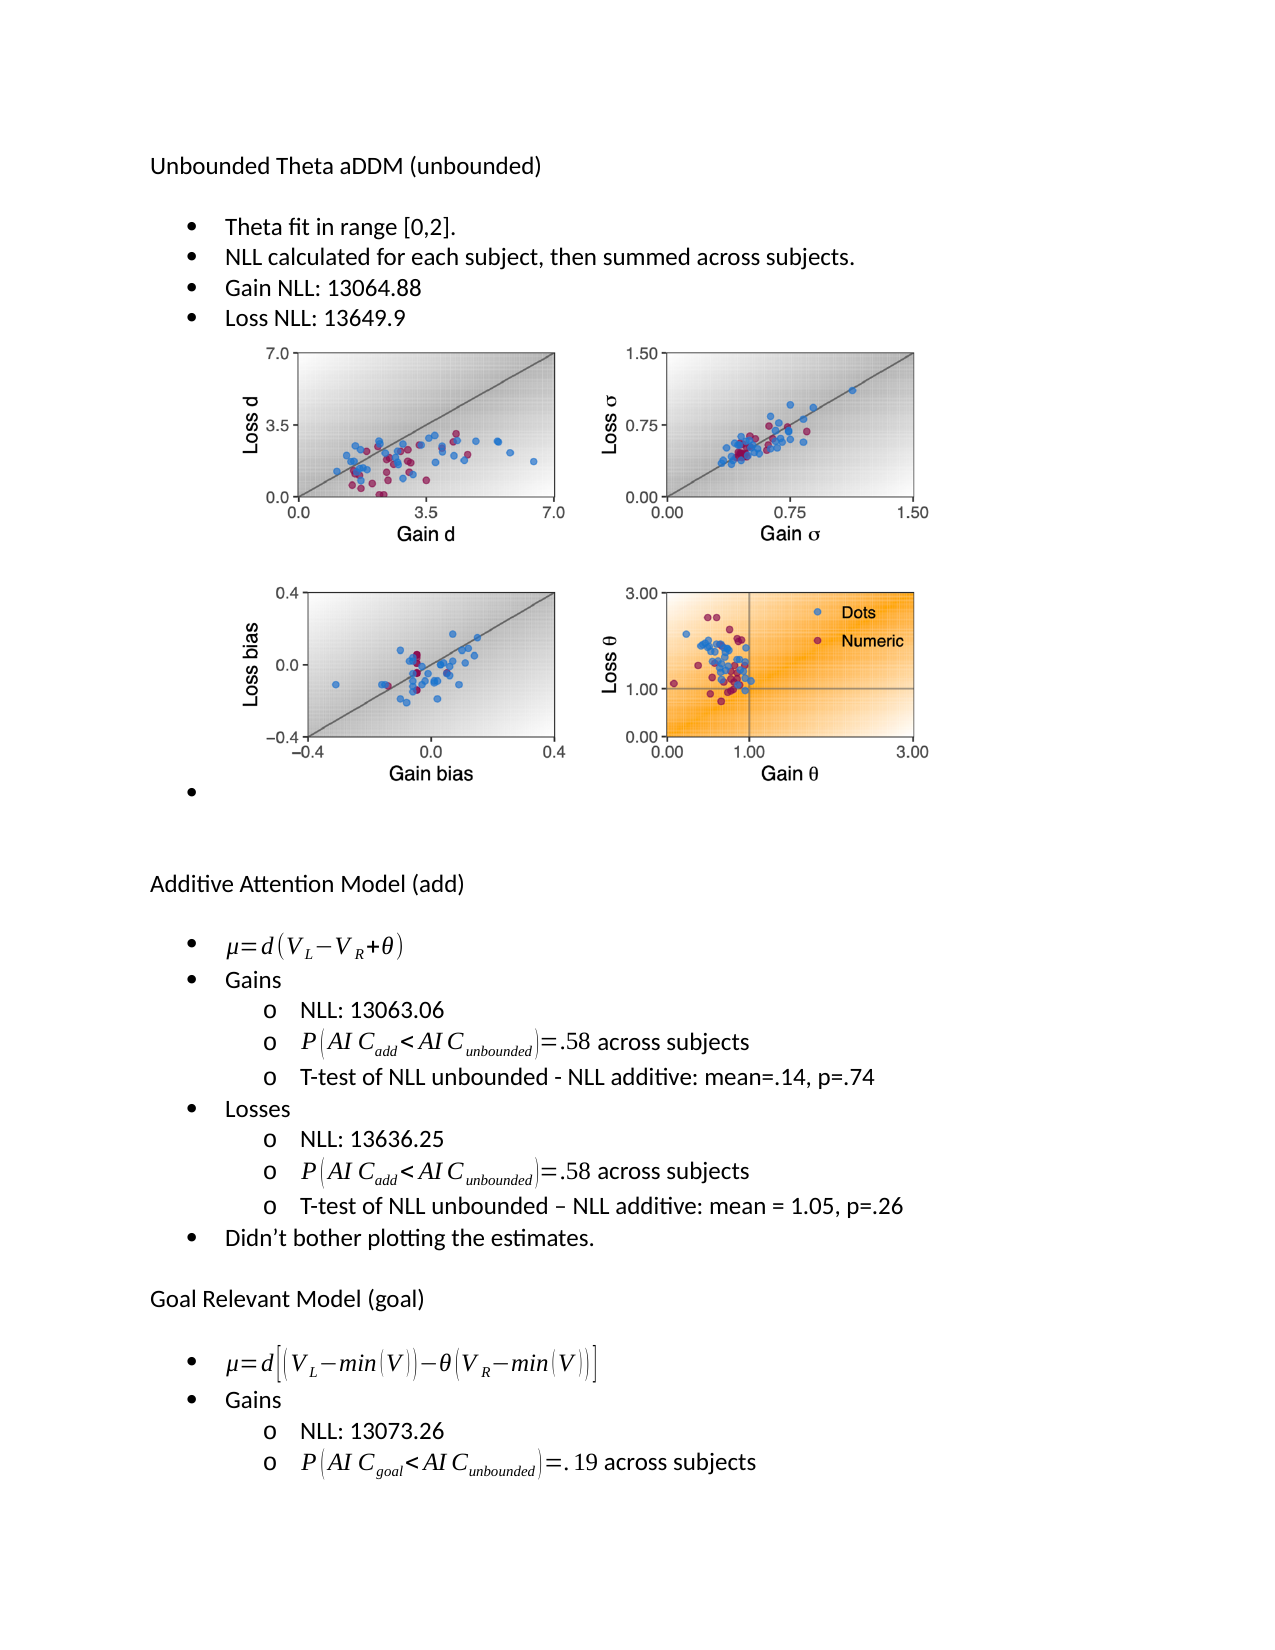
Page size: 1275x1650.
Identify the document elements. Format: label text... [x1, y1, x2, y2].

list Gains [187, 964, 1125, 994]
picture [225, 333, 934, 802]
list NLL: 13636.25 [262, 1124, 1125, 1155]
text Additive Attention Model (add) [150, 869, 1125, 899]
list across subjects [262, 1447, 1125, 1482]
list NLL: 13073.26 [262, 1415, 1125, 1447]
list NLL calculated for each subject, then summed across subjects. [187, 242, 1125, 272]
list Theta fit in range [0,2]. [187, 211, 1125, 242]
list Loss NLL: 13649.9 [187, 303, 1125, 333]
list Losses [187, 1093, 1125, 1124]
text Unbounded Theta aDDM (unbounded) [150, 150, 1125, 181]
list Didn’t bother plotting the estimates. [187, 1222, 1125, 1253]
list Gains [187, 1384, 1125, 1415]
list T-test of NLL unbounded - NLL additive: mean=.14, p=.74 [262, 1061, 1125, 1093]
list across subjects [262, 1155, 1125, 1190]
text Goal Relevant Model (goal) [150, 1283, 1125, 1314]
list NLL: 13063.06 [262, 994, 1125, 1026]
list across subjects [262, 1026, 1125, 1061]
list Gain NLL: 13064.88 [187, 272, 1125, 303]
list T-test of NLL unbounded – NLL additive: mean = 1.05, p=.26 [262, 1190, 1125, 1222]
